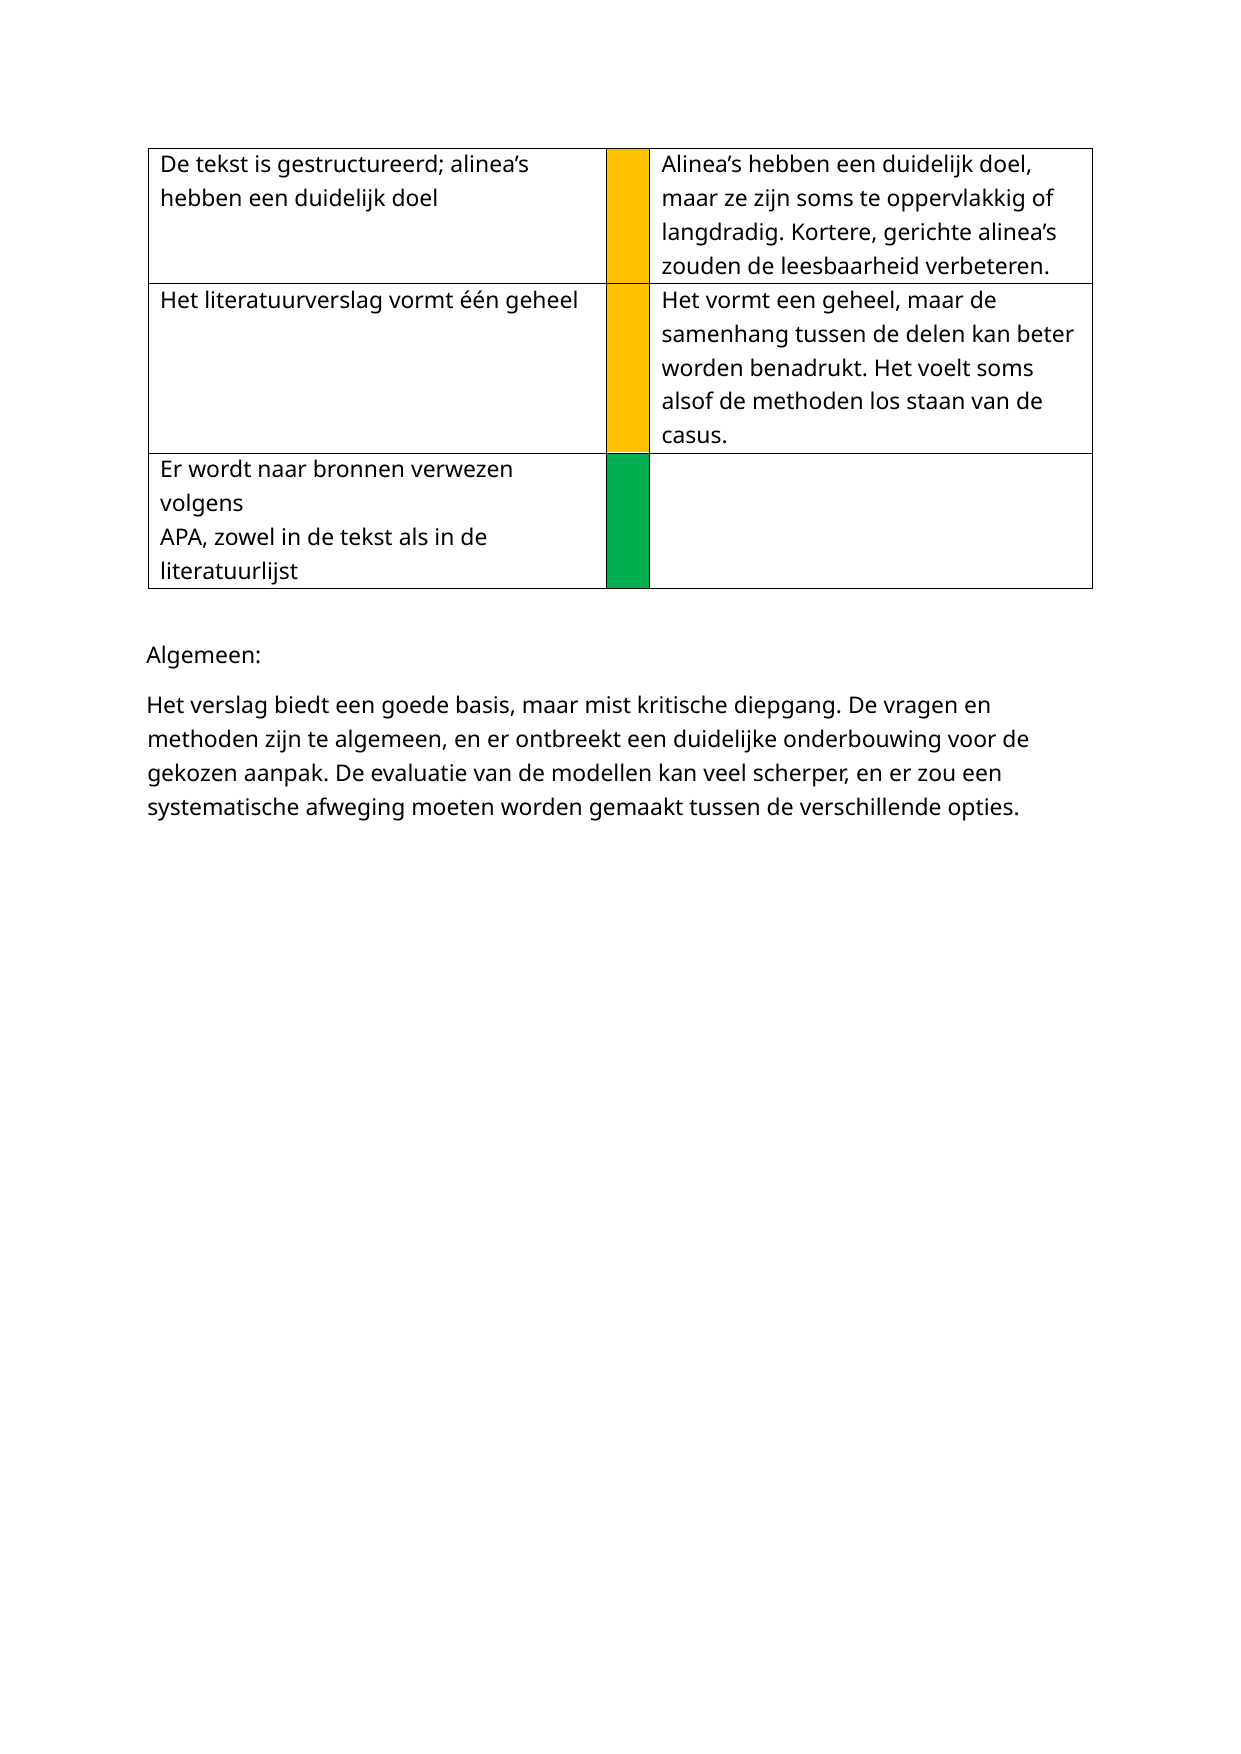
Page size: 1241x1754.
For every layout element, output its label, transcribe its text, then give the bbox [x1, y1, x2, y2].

table_cell [607, 284, 649, 452]
table_cell De tekst is gestructureerd; alinea’s hebben een duidelijk doel [149, 149, 606, 283]
table_cell Er wordt naar bronnen verwezen volgens APA, zowel in de tekst als in de literatuurlijst [149, 454, 606, 588]
table_cell Alinea’s hebben een duidelijk doel, maar ze zijn soms te oppervlakkig of langdradig. Kortere, gerichte alinea’s zouden de leesbaarheid verbeteren. [650, 149, 1092, 283]
text Het verslag biedt een goede basis, maar mist kritische diepgang. De vragen en methoden zijn te algemeen, en er ontbreekt een duidelijke onderbouwing voor de gekozen aanpak. De evaluatie van de modellen kan veel scherper, en er zou een systematische afweging moeten worden gemaakt tussen de verschillende opties. [146, 689, 1079, 822]
table_cell [650, 454, 1092, 588]
table_cell [607, 454, 649, 588]
text Algemeen: [146, 639, 1079, 671]
table_cell [607, 149, 649, 283]
table_cell Het vormt een geheel, maar de samenhang tussen de delen kan beter worden benadrukt. Het voelt soms alsof de methoden los staan van de casus. [650, 284, 1092, 452]
table_cell Het literatuurverslag vormt één geheel [149, 284, 606, 452]
